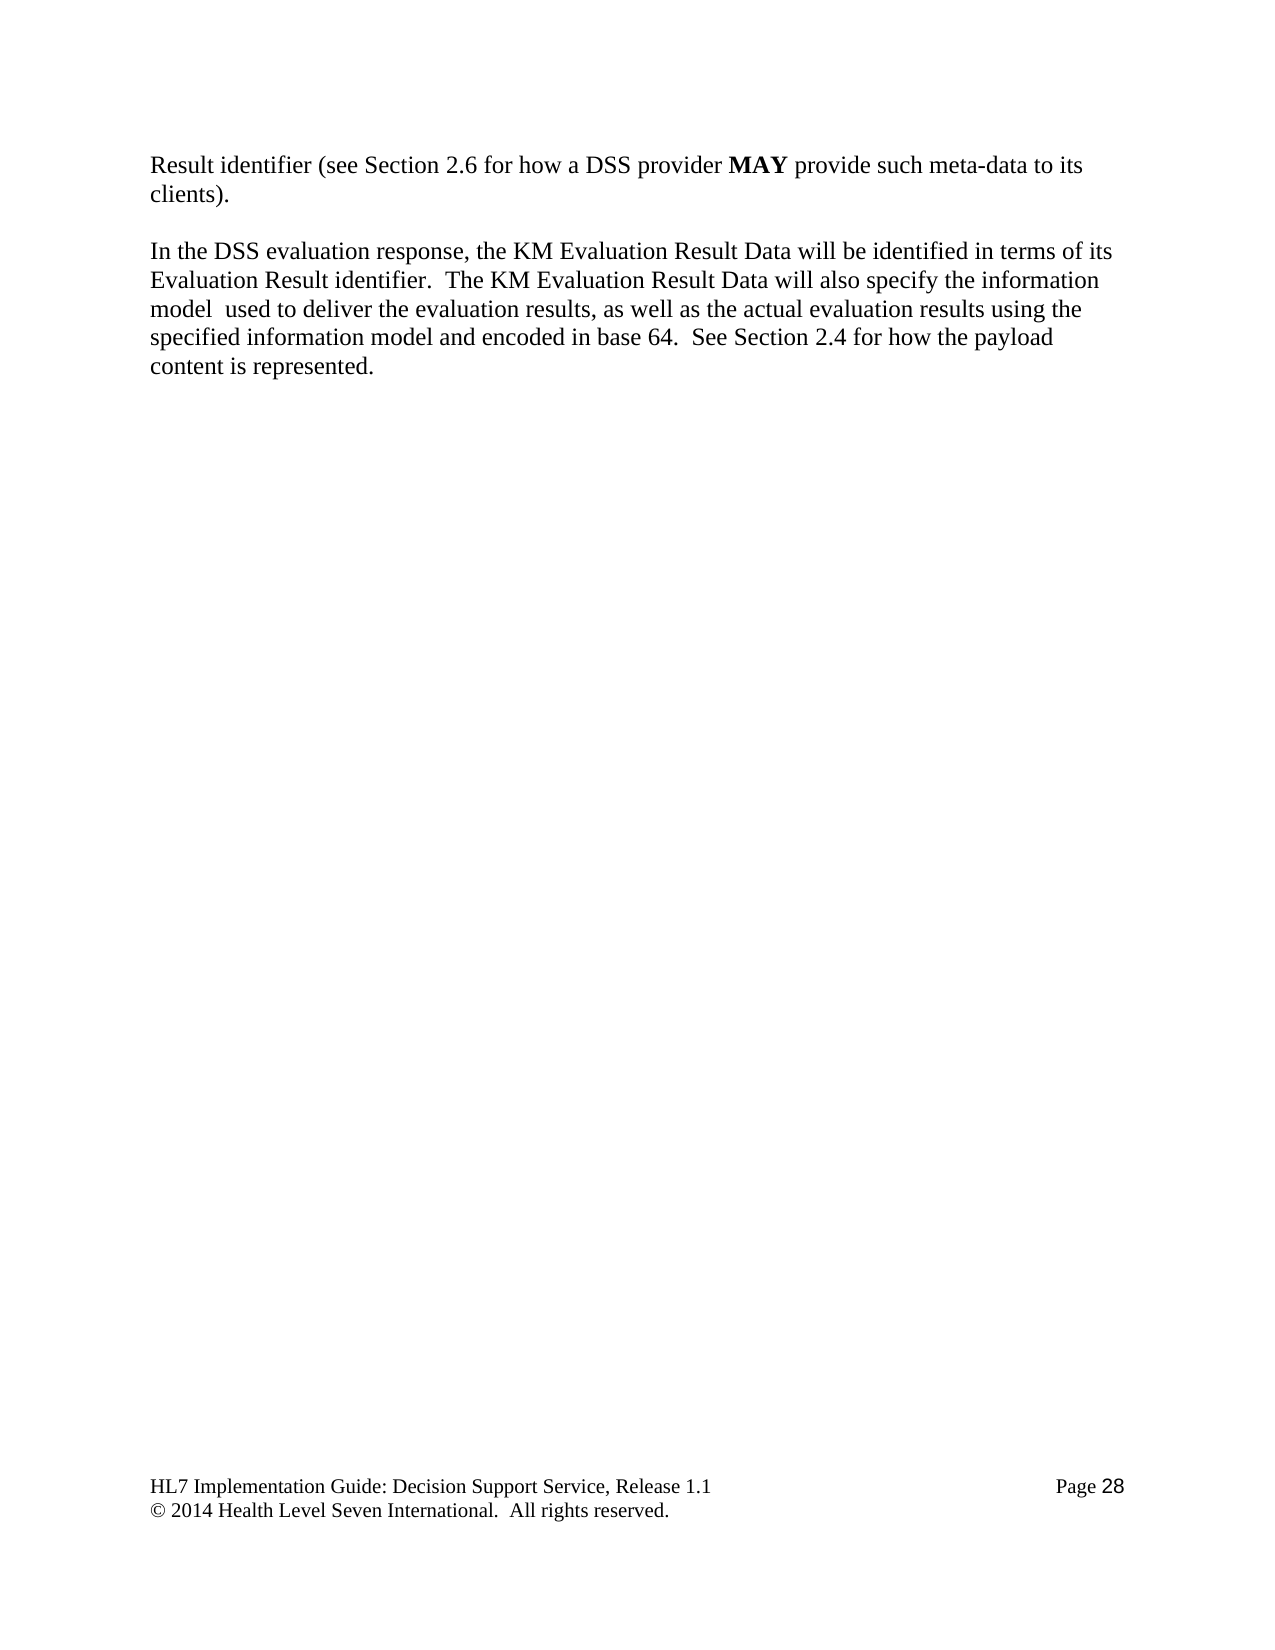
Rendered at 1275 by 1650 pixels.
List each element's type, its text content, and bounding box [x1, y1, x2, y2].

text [150, 150, 1125, 207]
text In the DSS evaluation response, the KM Evaluation Result Data will be identified in terms of its Evaluation Result identifier. The KM Evaluation Result Data will also specify the information model used to deliver the evaluation results, as well as the actual evaluation results using the specified information model and encoded in base 64. See Section 2.4 for how the payload content is represented. [150, 236, 1125, 380]
